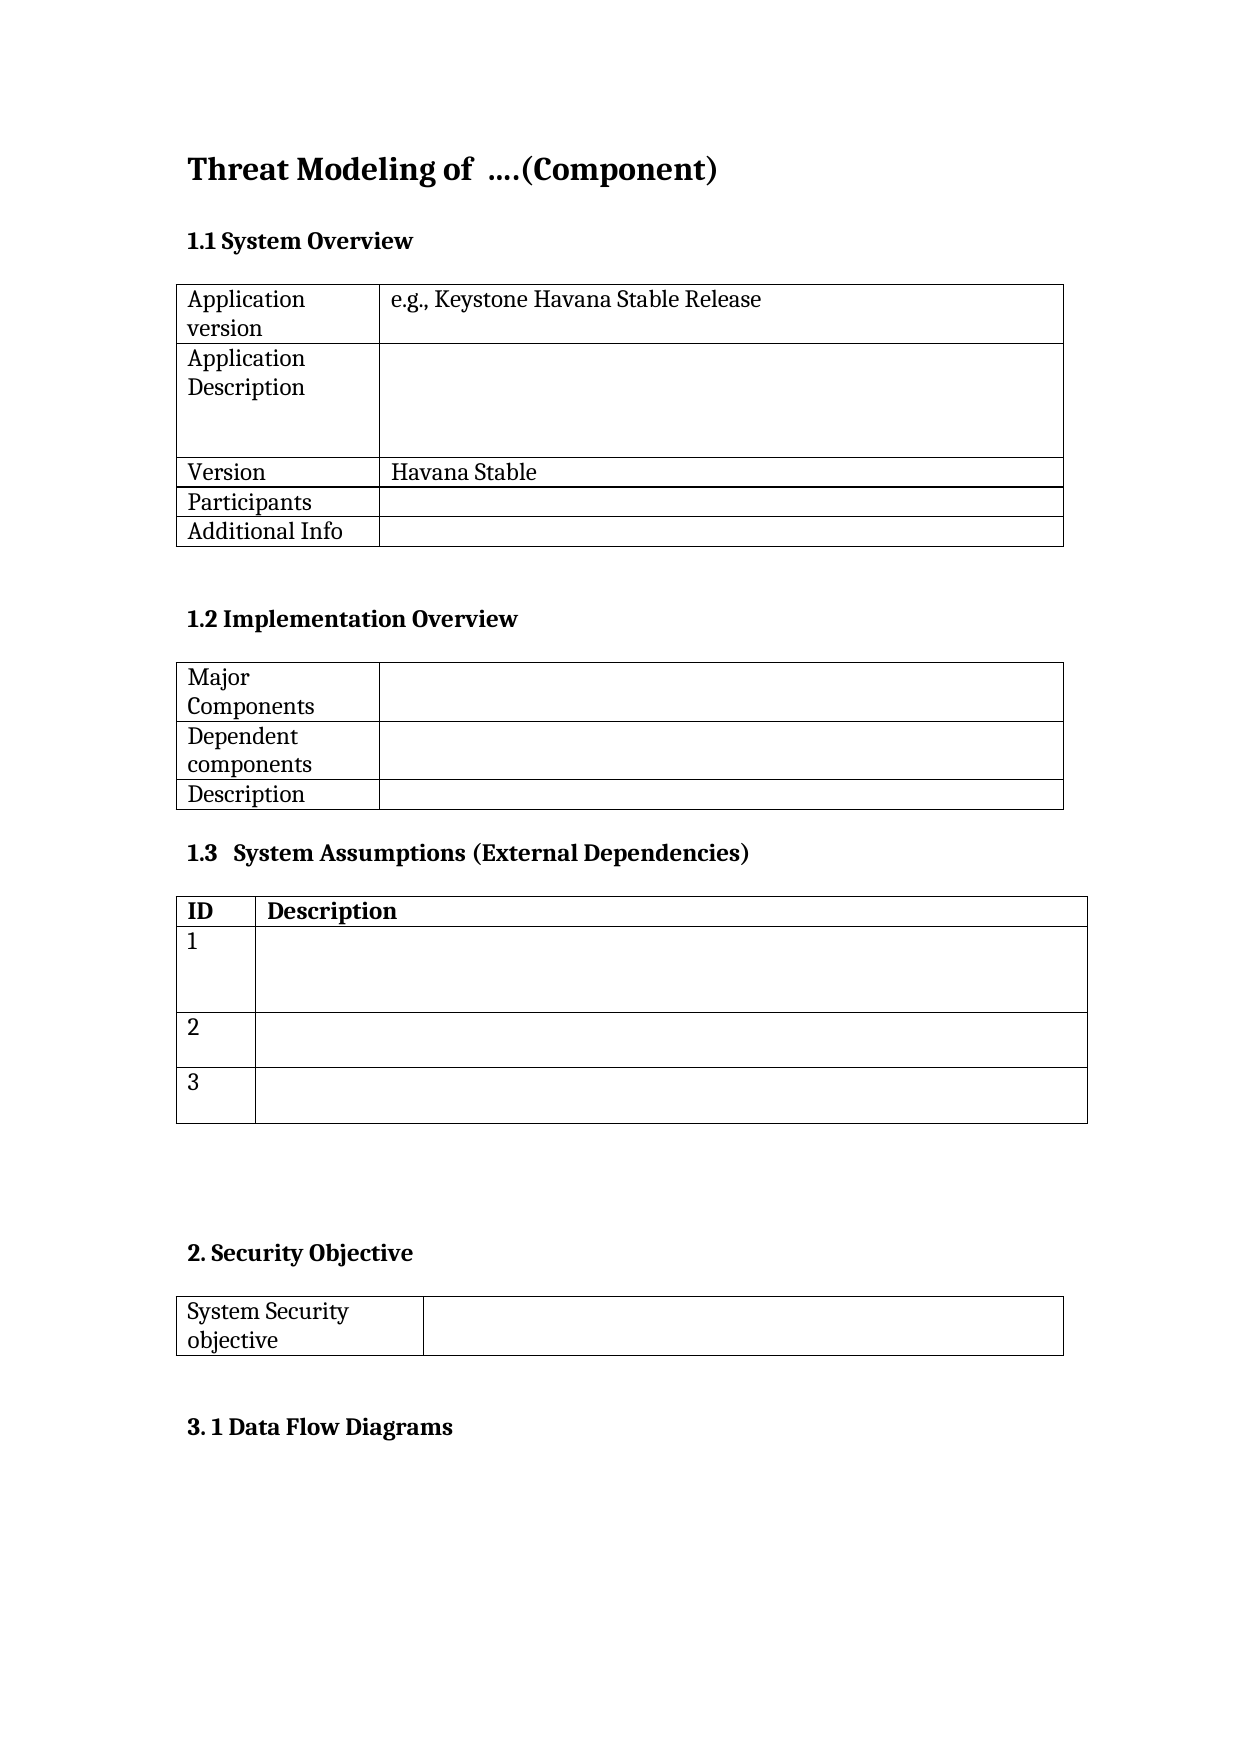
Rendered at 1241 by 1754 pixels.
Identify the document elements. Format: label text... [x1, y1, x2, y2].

table_cell [256, 1068, 1087, 1122]
table_cell [380, 722, 1063, 779]
table_cell Description [177, 780, 379, 809]
table_cell Dependent components [177, 722, 379, 779]
table_cell [380, 780, 1063, 809]
table_header System Security objective [177, 1297, 423, 1354]
text 3. 1 Data Flow Diagrams [187, 1413, 1053, 1442]
table_header Application version [177, 285, 379, 343]
text 1.3 System Assumptions (External Dependencies) [187, 839, 1053, 867]
table_cell Application Description [177, 344, 379, 457]
table_cell 2 [177, 1013, 255, 1067]
table_cell Participants [177, 488, 379, 516]
table_cell Additional Info [177, 517, 379, 546]
table_cell Havana Stable [380, 458, 1063, 486]
text 1.2 Implementation Overview [187, 604, 1053, 633]
table_cell Version [177, 458, 379, 486]
text 1.1 System Overview [187, 227, 1053, 255]
table_cell [380, 517, 1063, 546]
text 2. Security Objective [187, 1238, 1053, 1267]
table_header Description [256, 897, 1087, 926]
table_header ID [177, 897, 255, 926]
table_cell 1 [177, 927, 255, 1012]
text Threat Modeling of ….(Component) [187, 150, 1053, 188]
table_cell [380, 344, 1063, 457]
table_header [424, 1297, 1063, 1354]
table_header e.g., Keystone Havana Stable Release [380, 285, 1063, 343]
table_cell 3 [177, 1068, 255, 1122]
table_cell [380, 488, 1063, 516]
table_header [380, 663, 1063, 721]
table_cell [256, 1013, 1087, 1067]
table_cell [256, 927, 1087, 1012]
table_header Major Components [177, 663, 379, 721]
